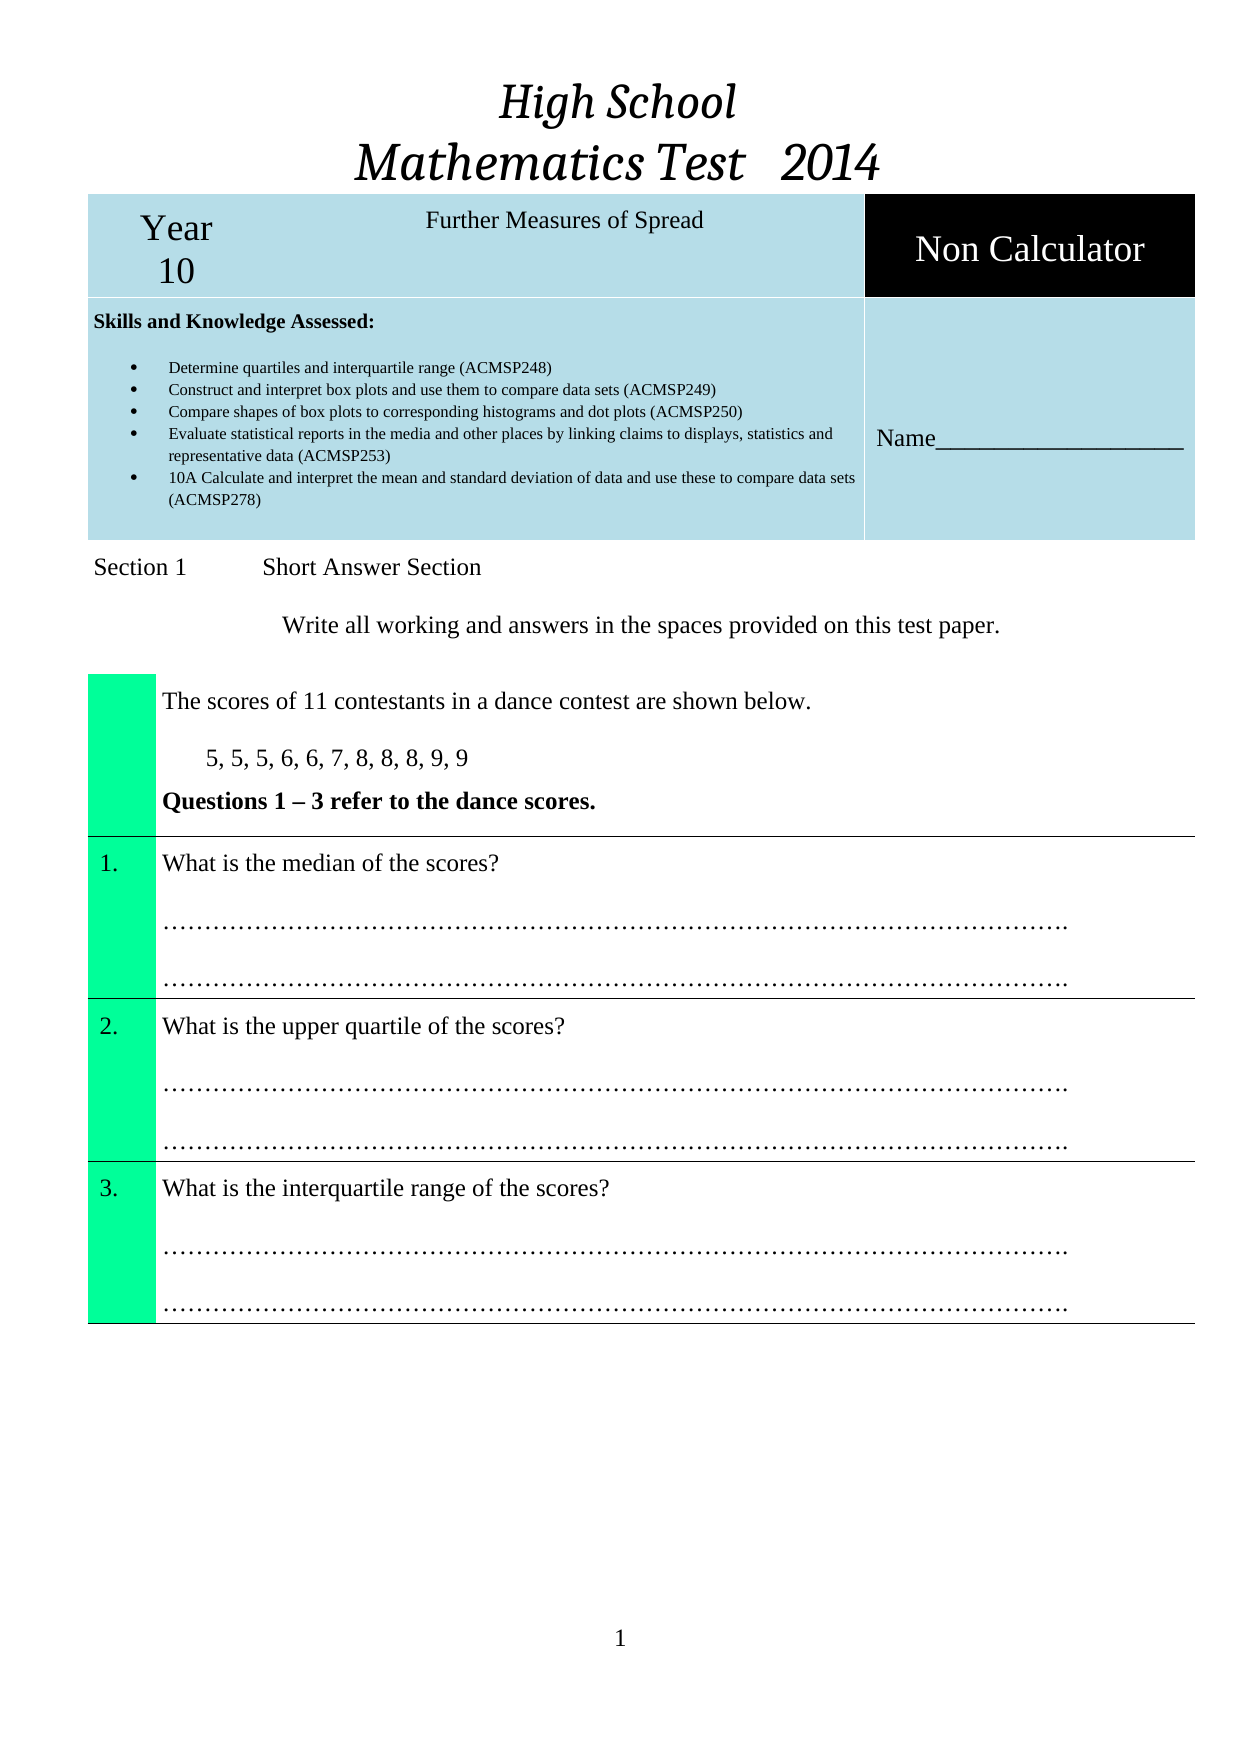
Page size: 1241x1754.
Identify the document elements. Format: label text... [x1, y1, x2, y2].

table_cell What is the upper quartile of the scores? ………………………………………………………………………………………………. ………………………………………………………………………………………………. [156, 999, 1195, 1161]
table_header Non Calculator [865, 194, 1195, 297]
table_cell [88, 674, 156, 836]
table_cell [88, 837, 156, 998]
table_header [265, 194, 864, 297]
table_cell The scores of 11 contestants in a dance contest are shown below. 5, 5, 5, 6, 6, 7, 8, 8, 8, 9, 9 Questions 1 – 3 refer to the dance scores. [156, 674, 1195, 836]
table_cell [88, 1162, 156, 1323]
table_cell What is the interquartile range of the scores? ………………………………………………………………………………………………. ………………………………………………………………………………………………. [156, 1162, 1195, 1323]
table_cell Name_________________ [865, 298, 1195, 540]
table_cell Write all working and answers in the spaces provided on this test paper. [88, 599, 1195, 674]
table_cell What is the median of the scores? ………………………………………………………………………………………………. ………………………………………………………………………………………………. [156, 837, 1195, 998]
table_header Year 10 [88, 194, 265, 297]
table_cell Section 1 Short Answer Section [88, 540, 1195, 599]
table_cell Skills and Knowledge Assessed: Determine quartiles and interquartile range (ACMSP248) Construct and interpret box plots and use them to compare data sets (ACMSP249) Compare shapes of box plots to corresponding histograms and dot plots (ACMSP250) Evaluate statistical reports in the media and other places by linking claims to displays, statistics and representative data (ACMSP253) 10A Calculate and interpret the mean and standard deviation of data and use these to compare data sets (ACMSP278) [88, 298, 864, 540]
table_cell [88, 999, 156, 1161]
